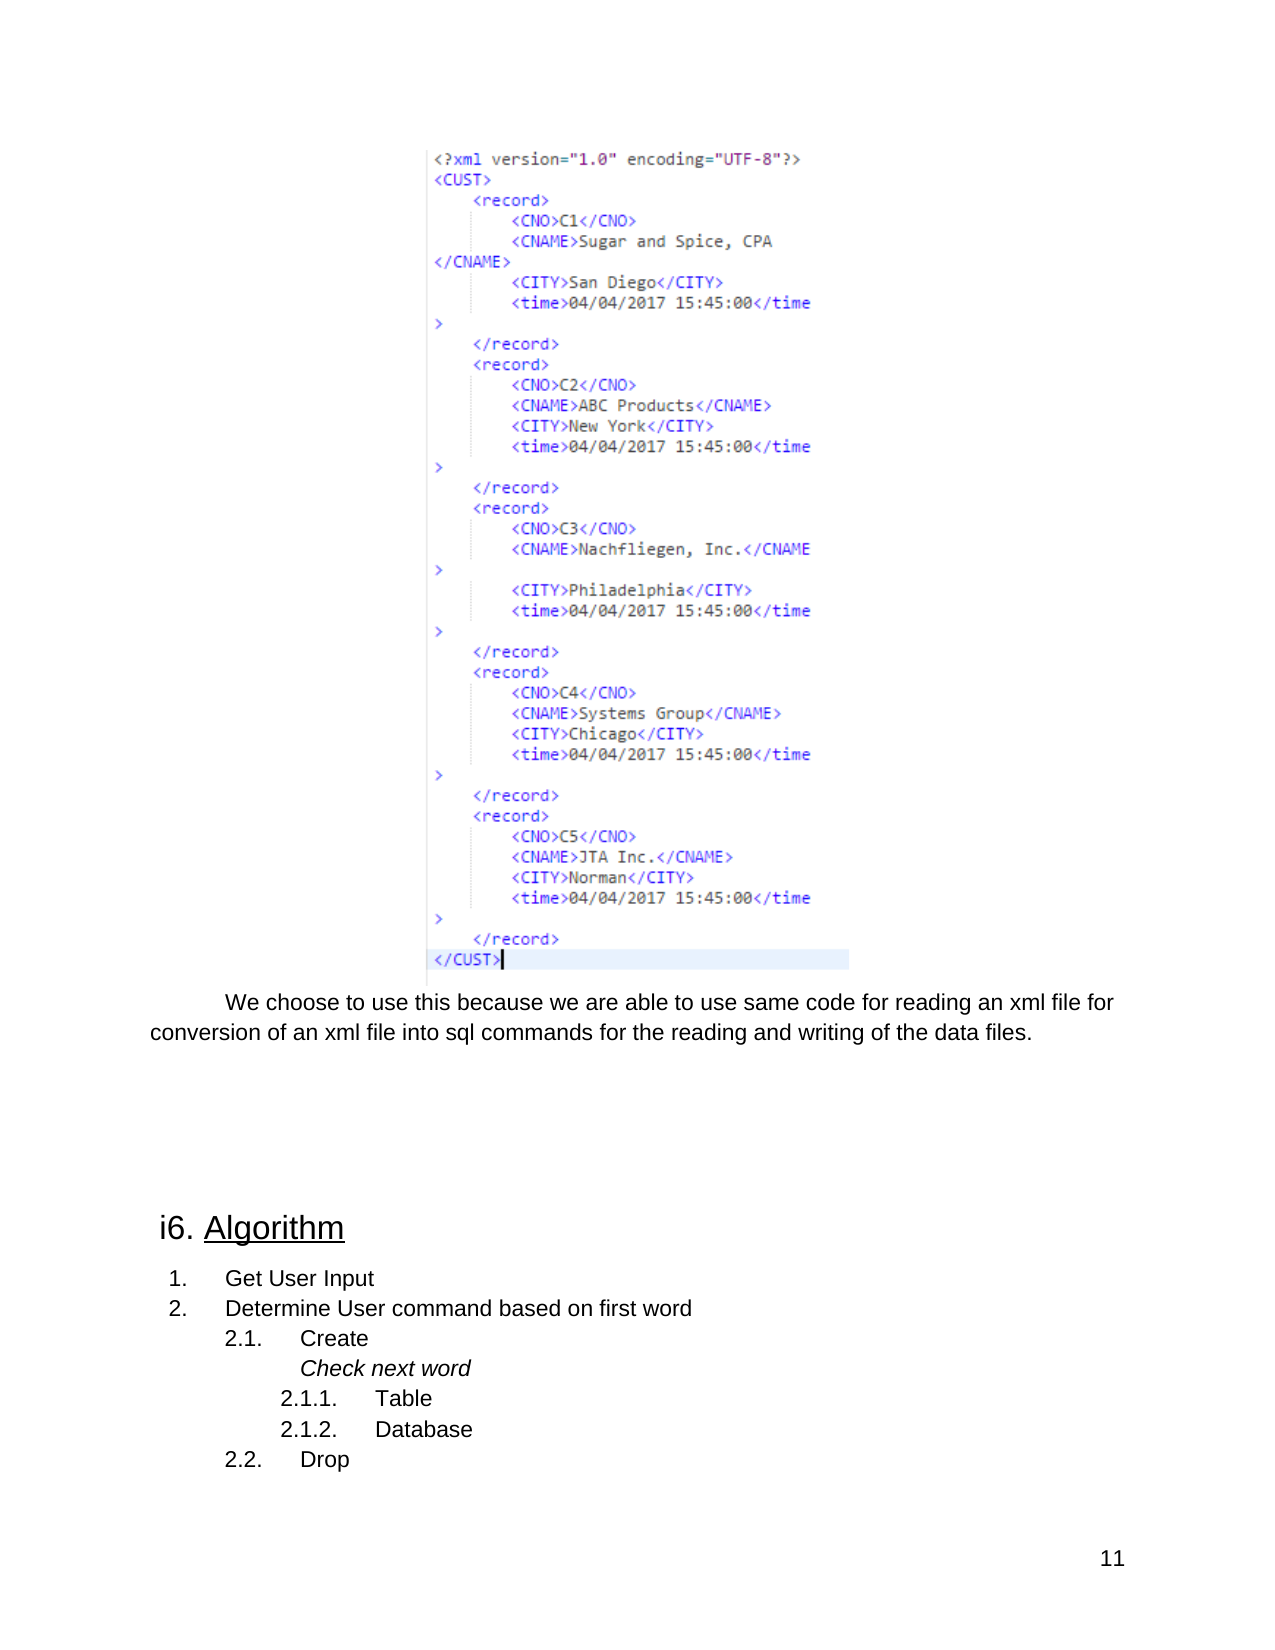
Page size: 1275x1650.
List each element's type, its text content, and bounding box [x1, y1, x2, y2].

list Database [337, 1416, 1125, 1442]
picture [425, 150, 850, 986]
list Drop [262, 1446, 1125, 1472]
list Table [337, 1385, 1125, 1412]
list Create [262, 1325, 1125, 1351]
list Get User Input [187, 1264, 1125, 1291]
text We choose to use this because we are able to use same code for reading an xml file for conversion of an xml file into sql commands for the reading and writing of the data files. [150, 989, 1125, 1046]
list Determine User command based on first word [187, 1295, 1125, 1321]
subtitle i6. Algorithm [150, 1208, 1125, 1246]
text Check next word [300, 1355, 1125, 1381]
